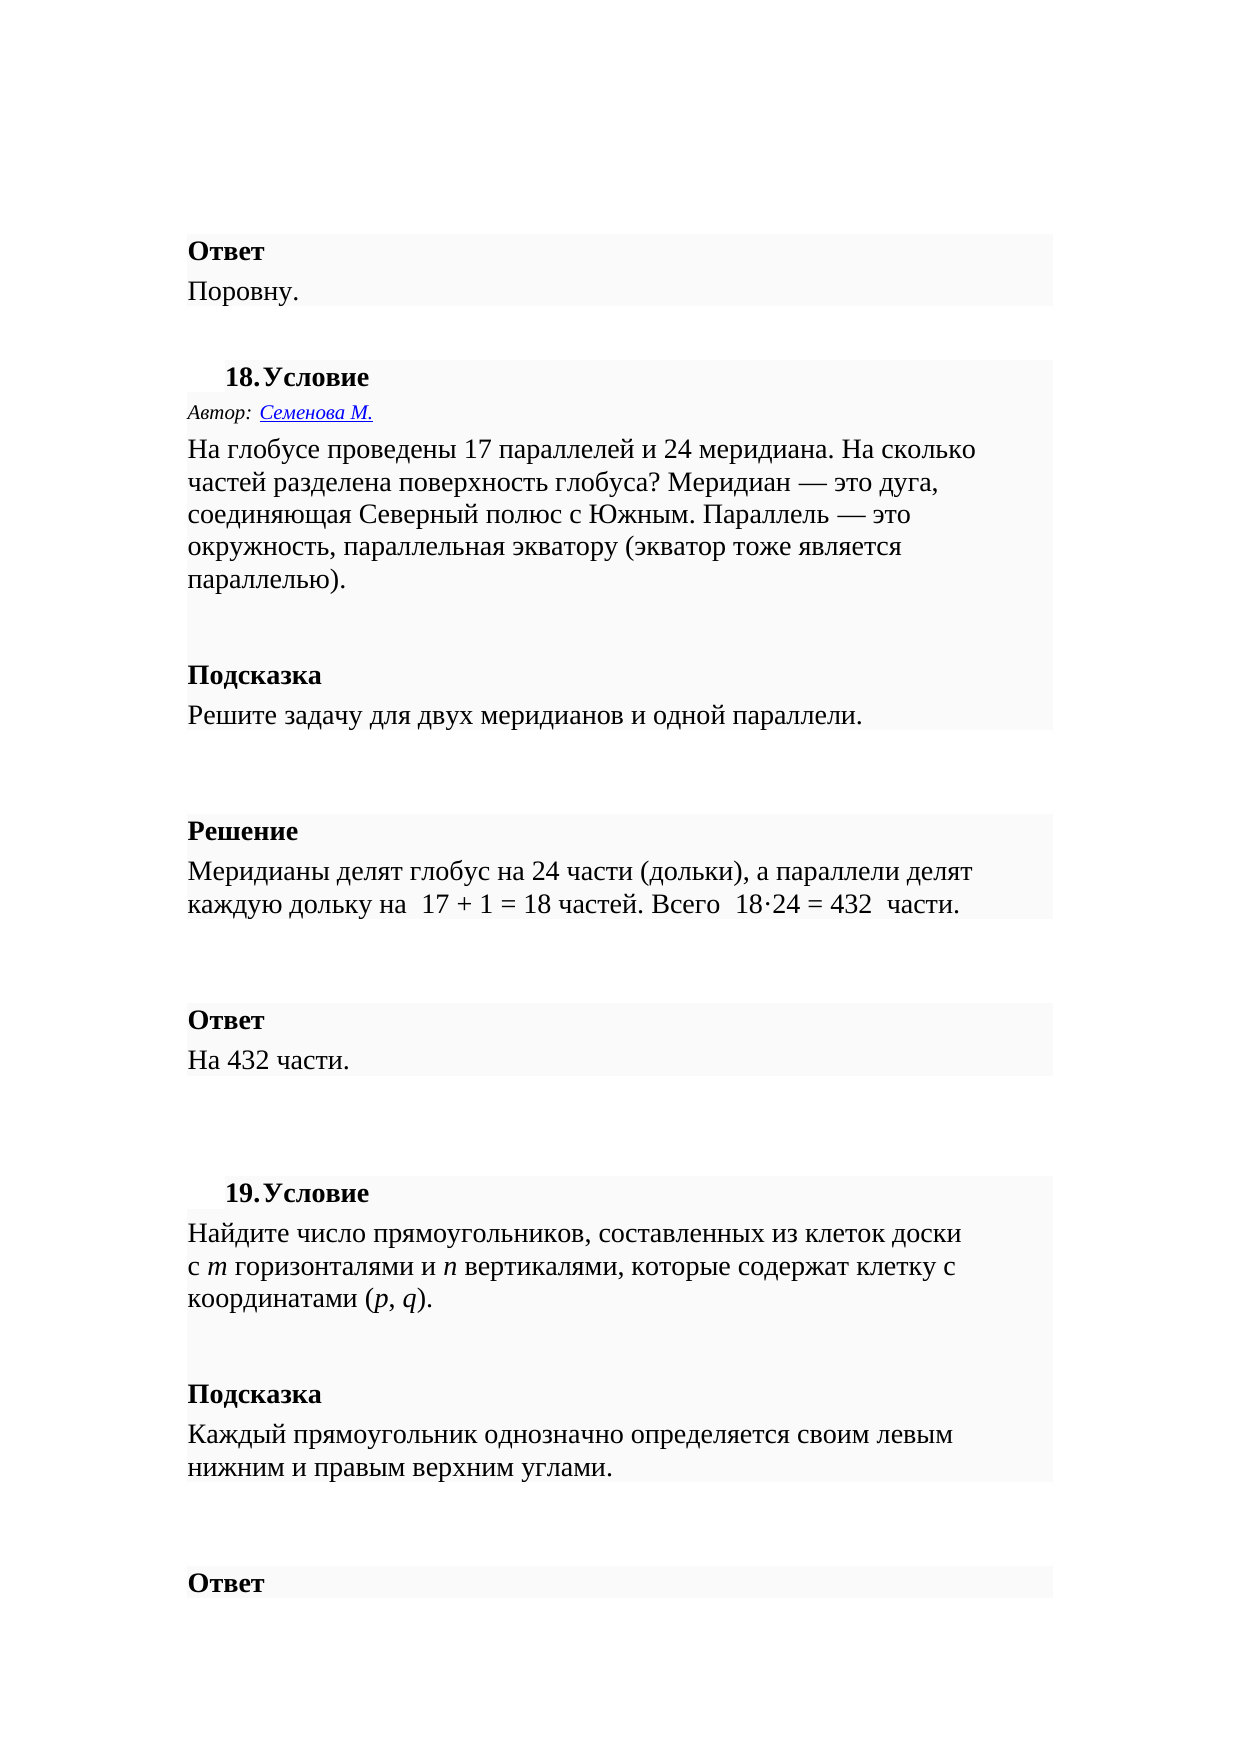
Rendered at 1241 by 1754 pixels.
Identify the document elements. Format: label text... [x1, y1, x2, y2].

text Меридианы делят глобус на 24 части (дольки), а параллели делят каждую дольку на 17 + 1 = 18 частей. Всего 18·24 = 432 части. [187, 854, 1053, 919]
text Поровну. [187, 274, 1053, 306]
text Каждый прямоугольник однозначно определяется своим левым нижним и правым верхним углами. [187, 1417, 1053, 1482]
text На 432 части. [187, 1043, 1053, 1076]
text Ответ [187, 1566, 1053, 1598]
text Найдите число прямоугольников, составленных из клеток доски с m горизонталями и n вертикалями, которые содержат клетку с координатами (p, q). [187, 1216, 1053, 1314]
text Ответ [187, 1003, 1053, 1036]
text Решение [187, 814, 1053, 847]
text Автор: Семенова М. [187, 400, 1053, 424]
text Подсказка [187, 658, 1053, 690]
text На глобусе проведены 17 параллелей и 24 меридиана. На сколько частей разделена поверхность глобуса? Меридиан — это дуга, соединяющая Северный полюс с Южным. Параллель — это окружность, параллельная экватору (экватор тоже является параллелью). [187, 432, 1053, 594]
list Условие [225, 1176, 1053, 1209]
list Условие [225, 360, 1053, 392]
text Ответ [187, 234, 1053, 266]
text Решите задачу для двух меридианов и одной параллели. [187, 698, 1053, 730]
text Подсказка [187, 1377, 1053, 1410]
